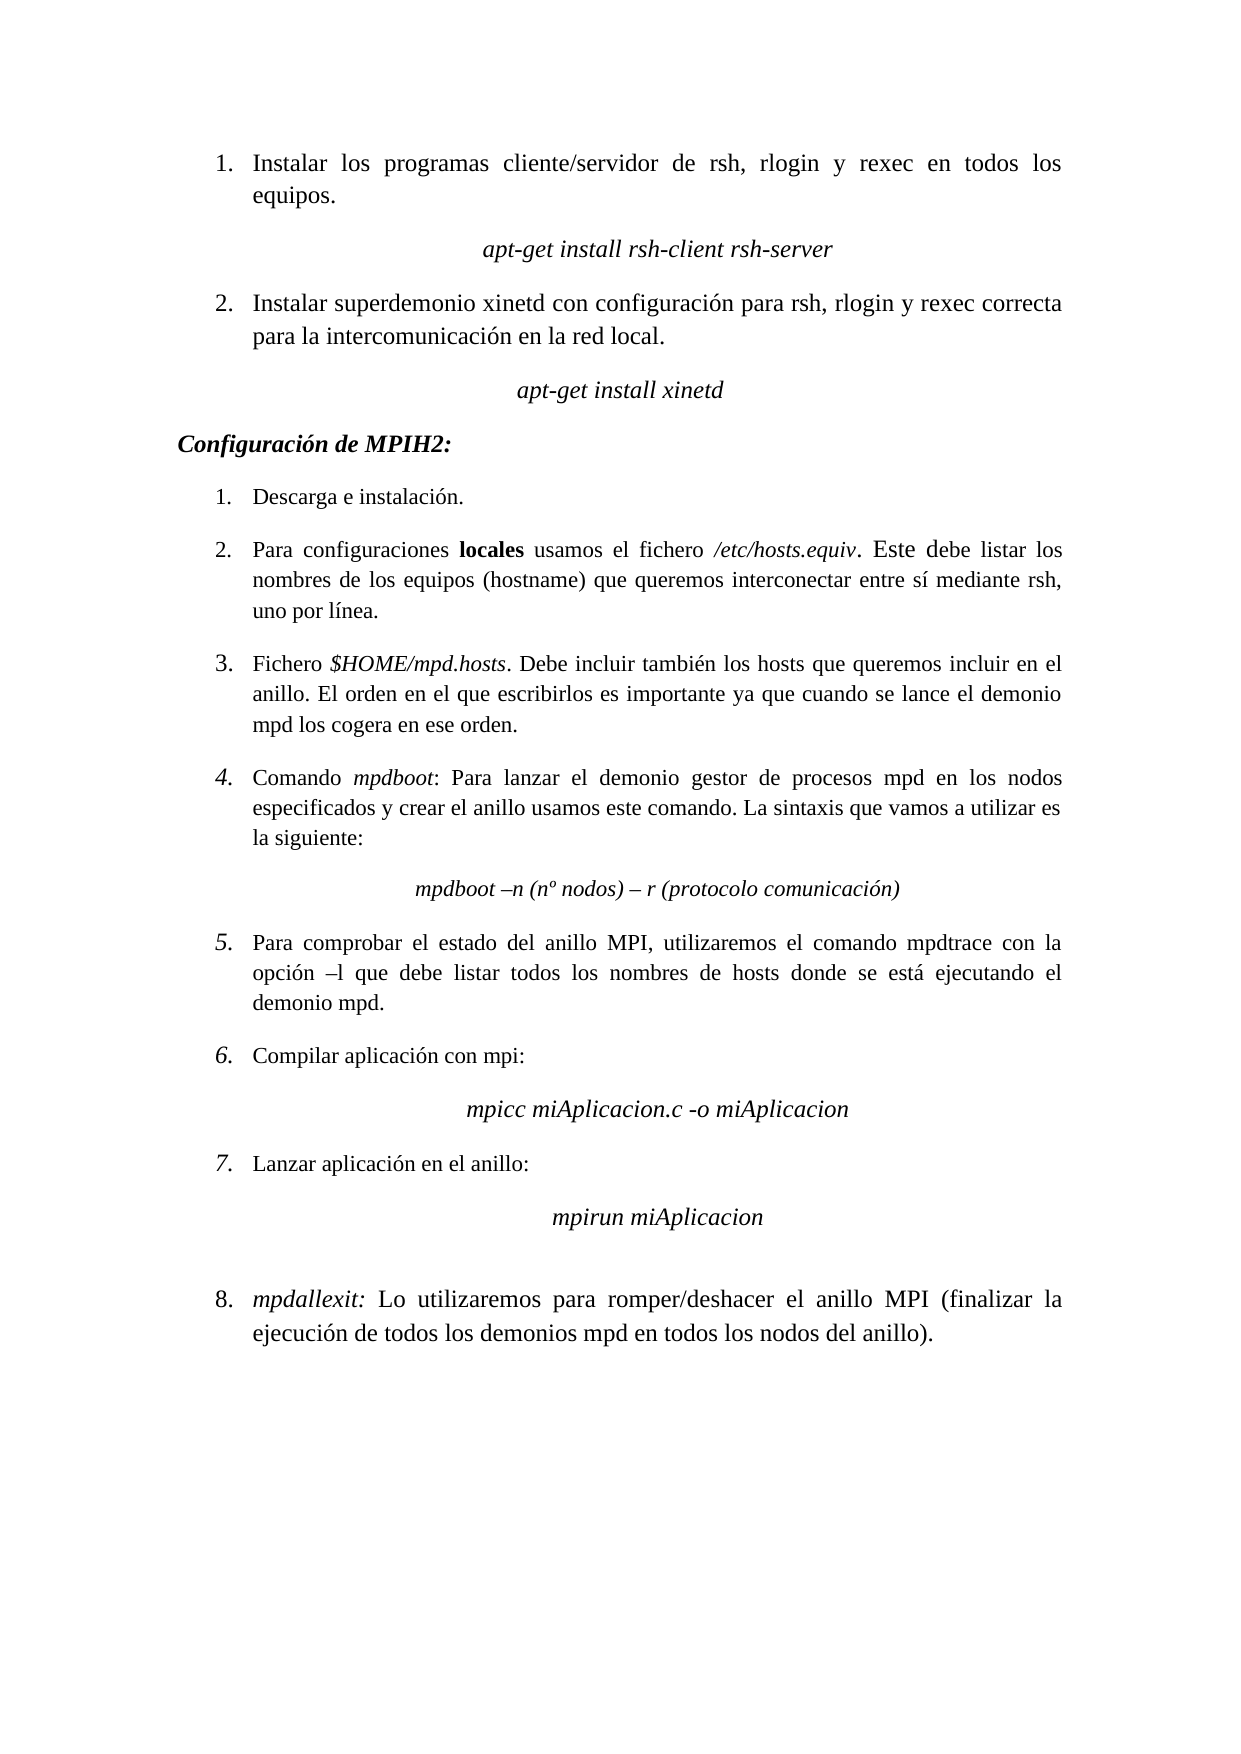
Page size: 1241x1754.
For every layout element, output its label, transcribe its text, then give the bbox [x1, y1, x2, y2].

list Descarga e instalación. [215, 483, 1063, 509]
list Compilar aplicación con mpi: [215, 1040, 1063, 1069]
text apt-get install xinetd [177, 375, 1063, 404]
list Comando mpdboot: Para lanzar el demonio gestor de procesos mpd en los nodos especificados y crear el anillo usamos este comando. La sintaxis que vamos a utilizar es la siguiente: [215, 762, 1063, 851]
text mpdboot –n (nº nodos) – r (protocolo comunicación) [252, 876, 1063, 902]
list mpdallexit: Lo utilizaremos para romper/deshacer el anillo MPI (finalizar la ejecución de todos los demonios mpd en todos los nodos del anillo). [215, 1284, 1063, 1346]
list Instalar superdemonio xinetd con configuración para rsh, rlogin y rexec correcta para la intercomunicación en la red local. [215, 288, 1063, 350]
list Para comprobar el estado del anillo MPI, utilizaremos el comando mpdtrace con la opción –l que debe listar todos los nombres de hosts donde se está ejecutando el demonio mpd. [215, 927, 1063, 1016]
list Instalar los programas cliente/servidor de rsh, rlogin y rexec en todos los equipos. [215, 148, 1063, 209]
list Fichero $HOME/mpd.hosts. Debe incluir también los hosts que queremos incluir en el anillo. El orden en el que escribirlos es importante ya que cuando se lance el demonio mpd los cogera en ese orden. [215, 648, 1063, 737]
text Configuración de MPIH2: [177, 429, 1063, 458]
list Lanzar aplicación en el anillo: [215, 1148, 1063, 1177]
list Para configuraciones locales usamos el fichero /etc/hosts.equiv. Este debe listar los nombres de los equipos (hostname) que queremos interconectar entre sí mediante rsh, uno por línea. [215, 534, 1063, 623]
list mpirun miAplicacion [252, 1202, 1063, 1231]
text apt-get install rsh-client rsh-server [252, 234, 1063, 263]
text mpicc miAplicacion.c -o miAplicacion [252, 1094, 1063, 1123]
